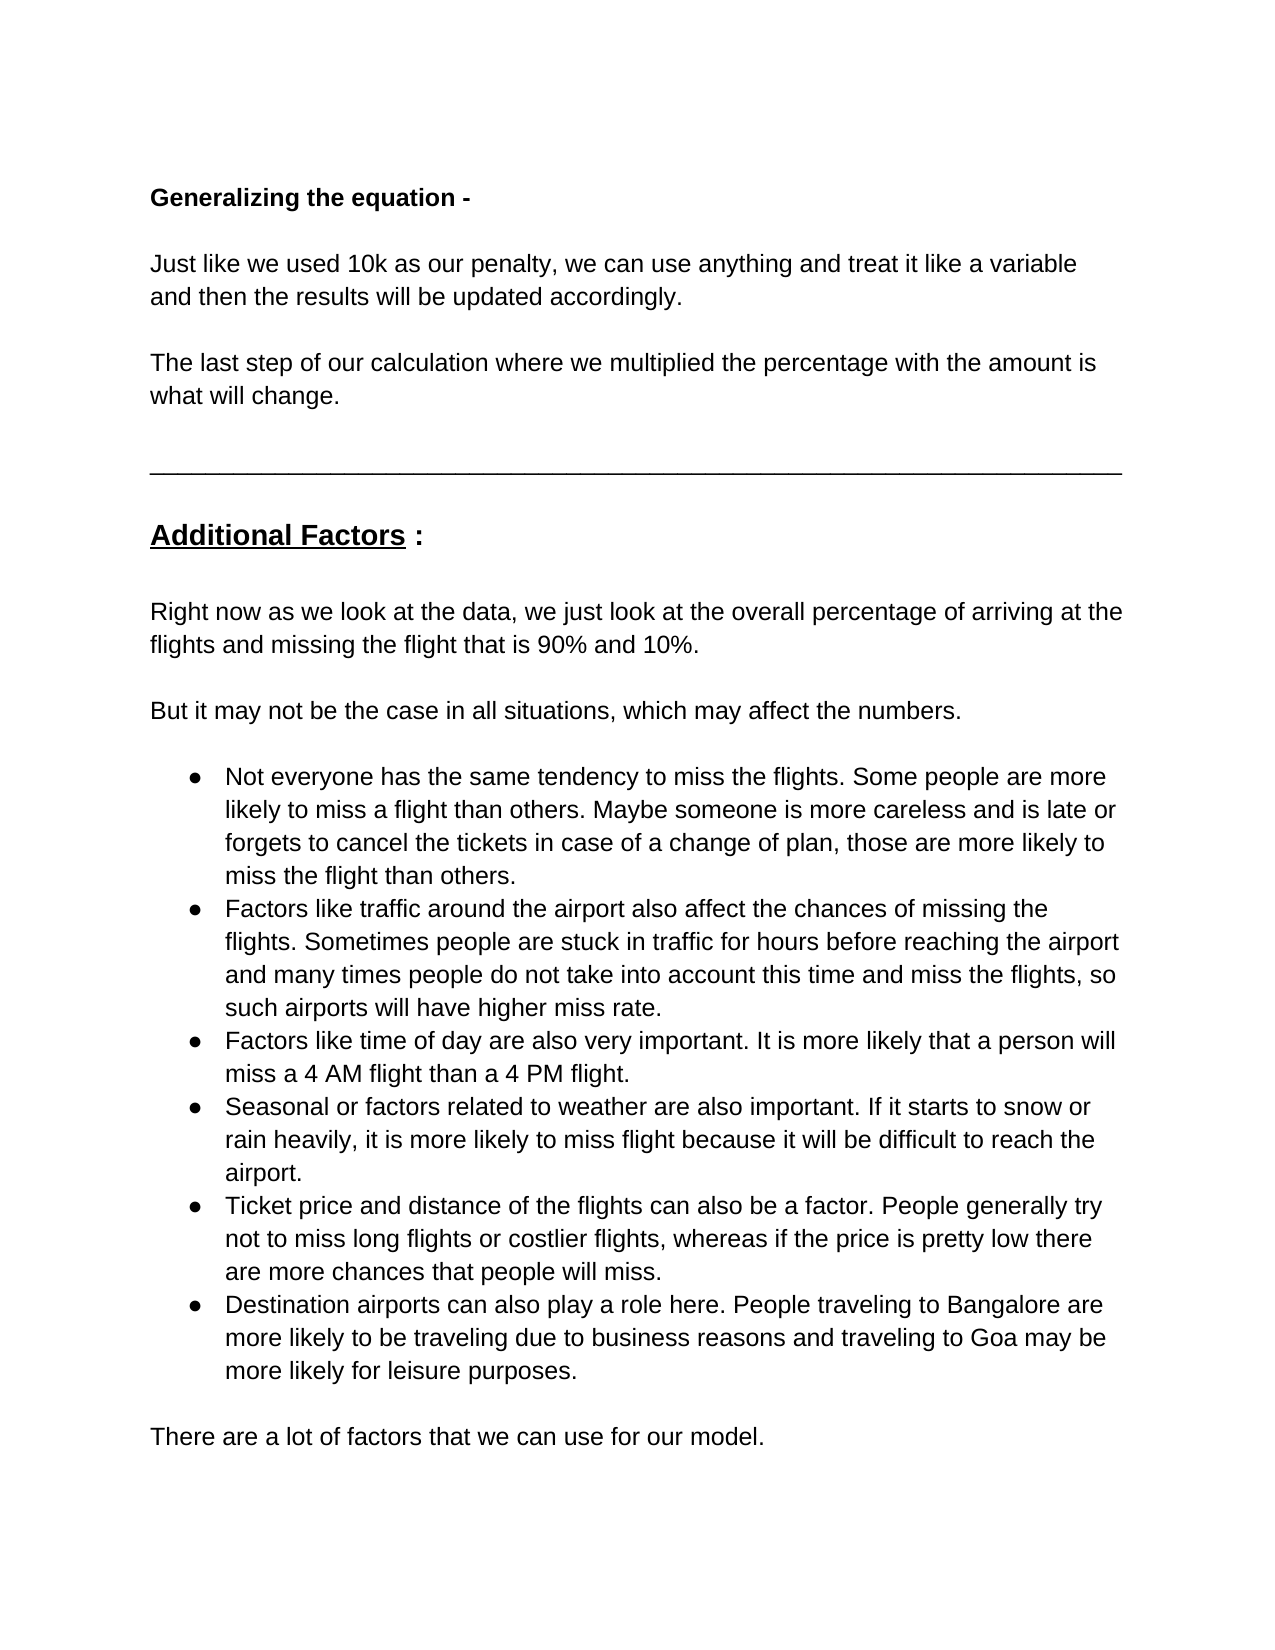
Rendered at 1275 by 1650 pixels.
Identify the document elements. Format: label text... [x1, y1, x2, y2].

subtitle Additional Factors : [150, 518, 1125, 551]
text But it may not be the case in all situations, which may affect the numbers. [150, 696, 1125, 724]
text ______________________________________________________________________ [150, 447, 1125, 476]
list Factors like time of day are also very important. It is more likely that a person will miss a 4 AM flight than a 4 PM flight. [187, 1026, 1125, 1088]
text Just like we used 10k as our penalty, we can use anything and treat it like a variable and then the results will be updated accordingly. [150, 249, 1125, 311]
text The last step of our calculation where we multiplied the percentage with the amount is what will change. [150, 348, 1125, 410]
list Seasonal or factors related to weather are also important. If it starts to snow or rain heavily, it is more likely to miss flight because it will be difficult to reach the airport. [187, 1092, 1125, 1187]
list Factors like traffic around the airport also affect the chances of missing the flights. Sometimes people are stuck in traffic for hours before reaching the airport and many times people do not take into account this time and miss the flights, so such airports will have higher miss rate. [187, 894, 1125, 1022]
text There are a lot of factors that we can use for our model. [150, 1422, 1125, 1451]
list Destination airports can also play a role here. People traveling to Bangalore are more likely to be traveling due to business reasons and traveling to Goa may be more likely for leisure purposes. [187, 1290, 1125, 1385]
text Generalizing the equation - [150, 183, 1125, 212]
list Ticket price and distance of the flights can also be a factor. People generally try not to miss long flights or costlier flights, whereas if the price is pretty low there are more chances that people will miss. [187, 1191, 1125, 1286]
text Right now as we look at the data, we just look at the overall percentage of arriving at the flights and missing the flight that is 90% and 10%. [150, 597, 1125, 658]
list Not everyone has the same tendency to miss the flights. Some people are more likely to miss a flight than others. Maybe someone is more careless and is late or forgets to cancel the tickets in case of a change of plan, those are more likely to miss the flight than others. [187, 762, 1125, 890]
